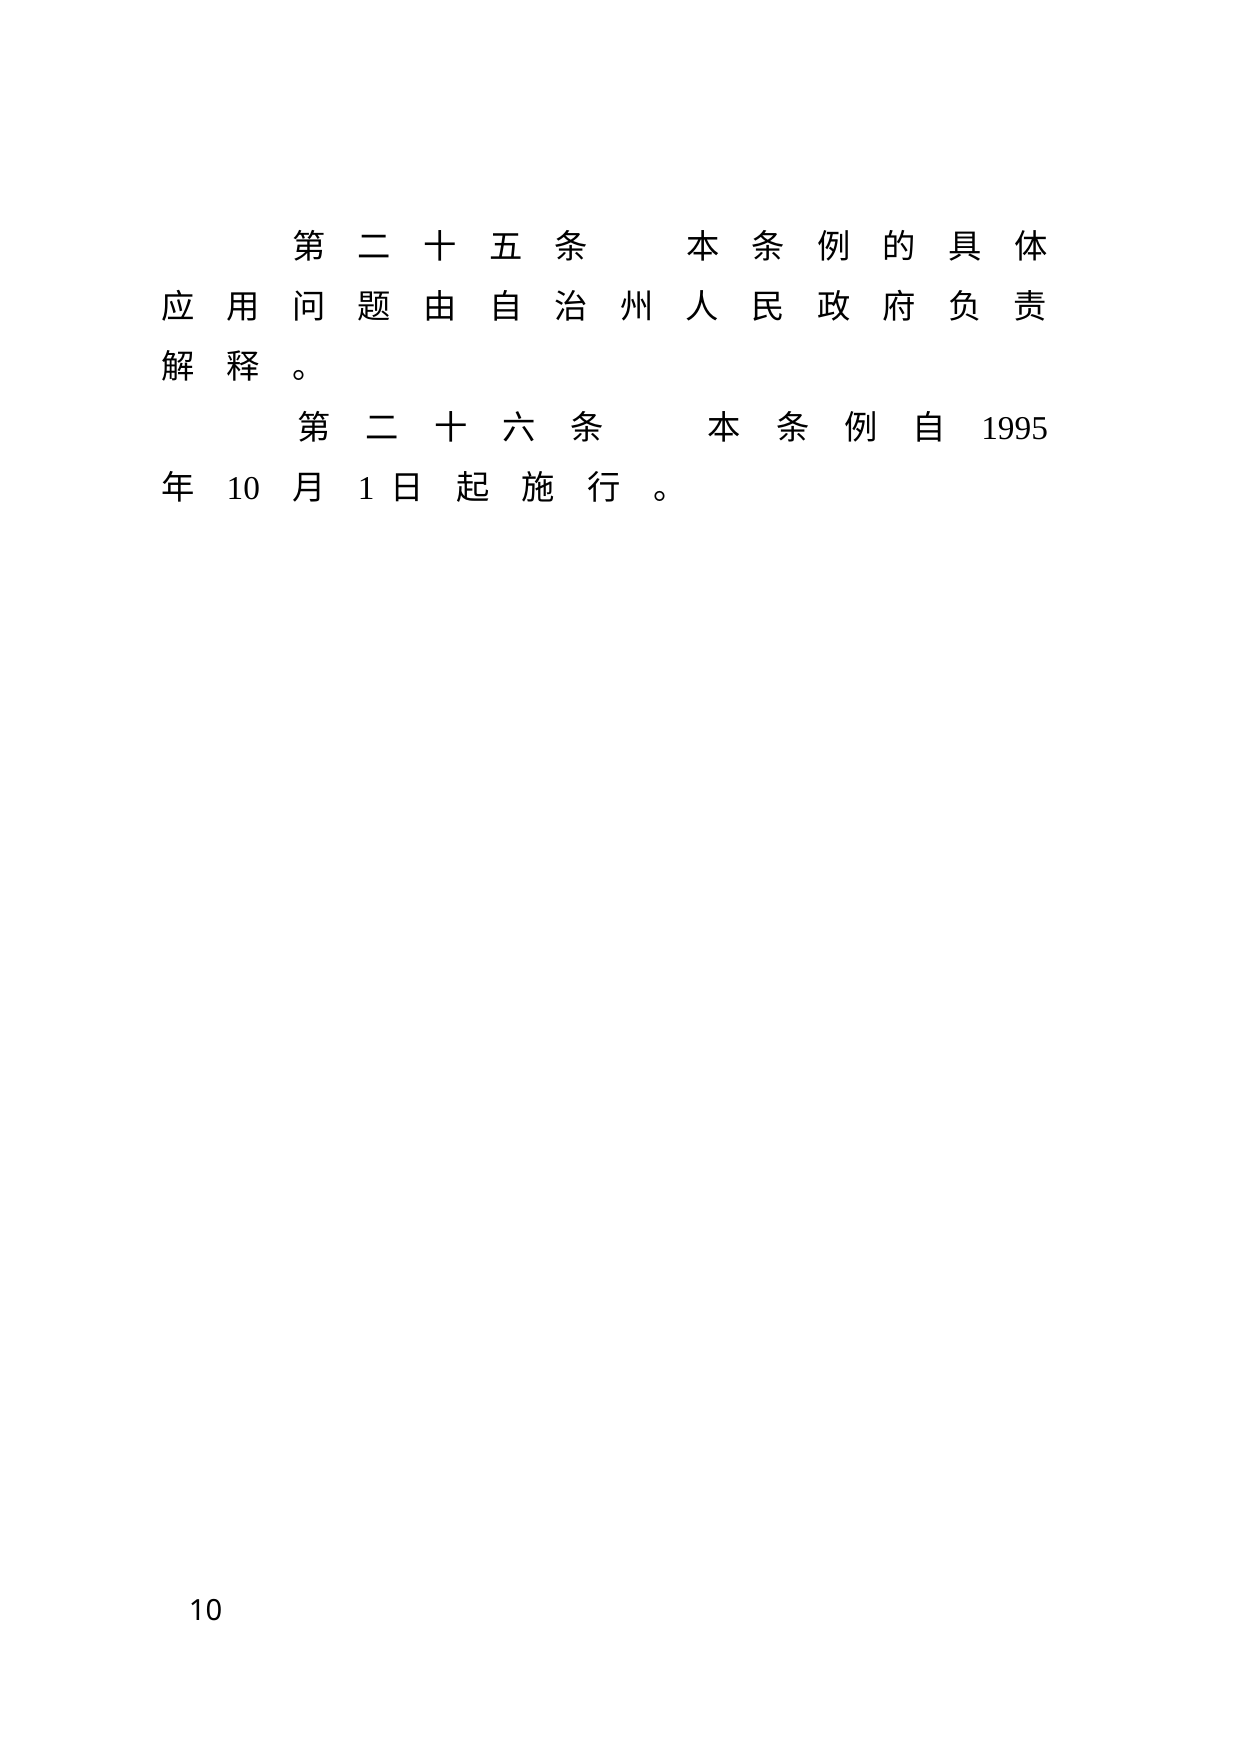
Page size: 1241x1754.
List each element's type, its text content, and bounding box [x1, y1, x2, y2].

text 第二十五条 本条例的具体应用问题由自治州人民政府负责解释。 [161, 213, 1079, 394]
text 第二十六条 本条例自1995年10月1日起施行。 [161, 394, 1079, 515]
